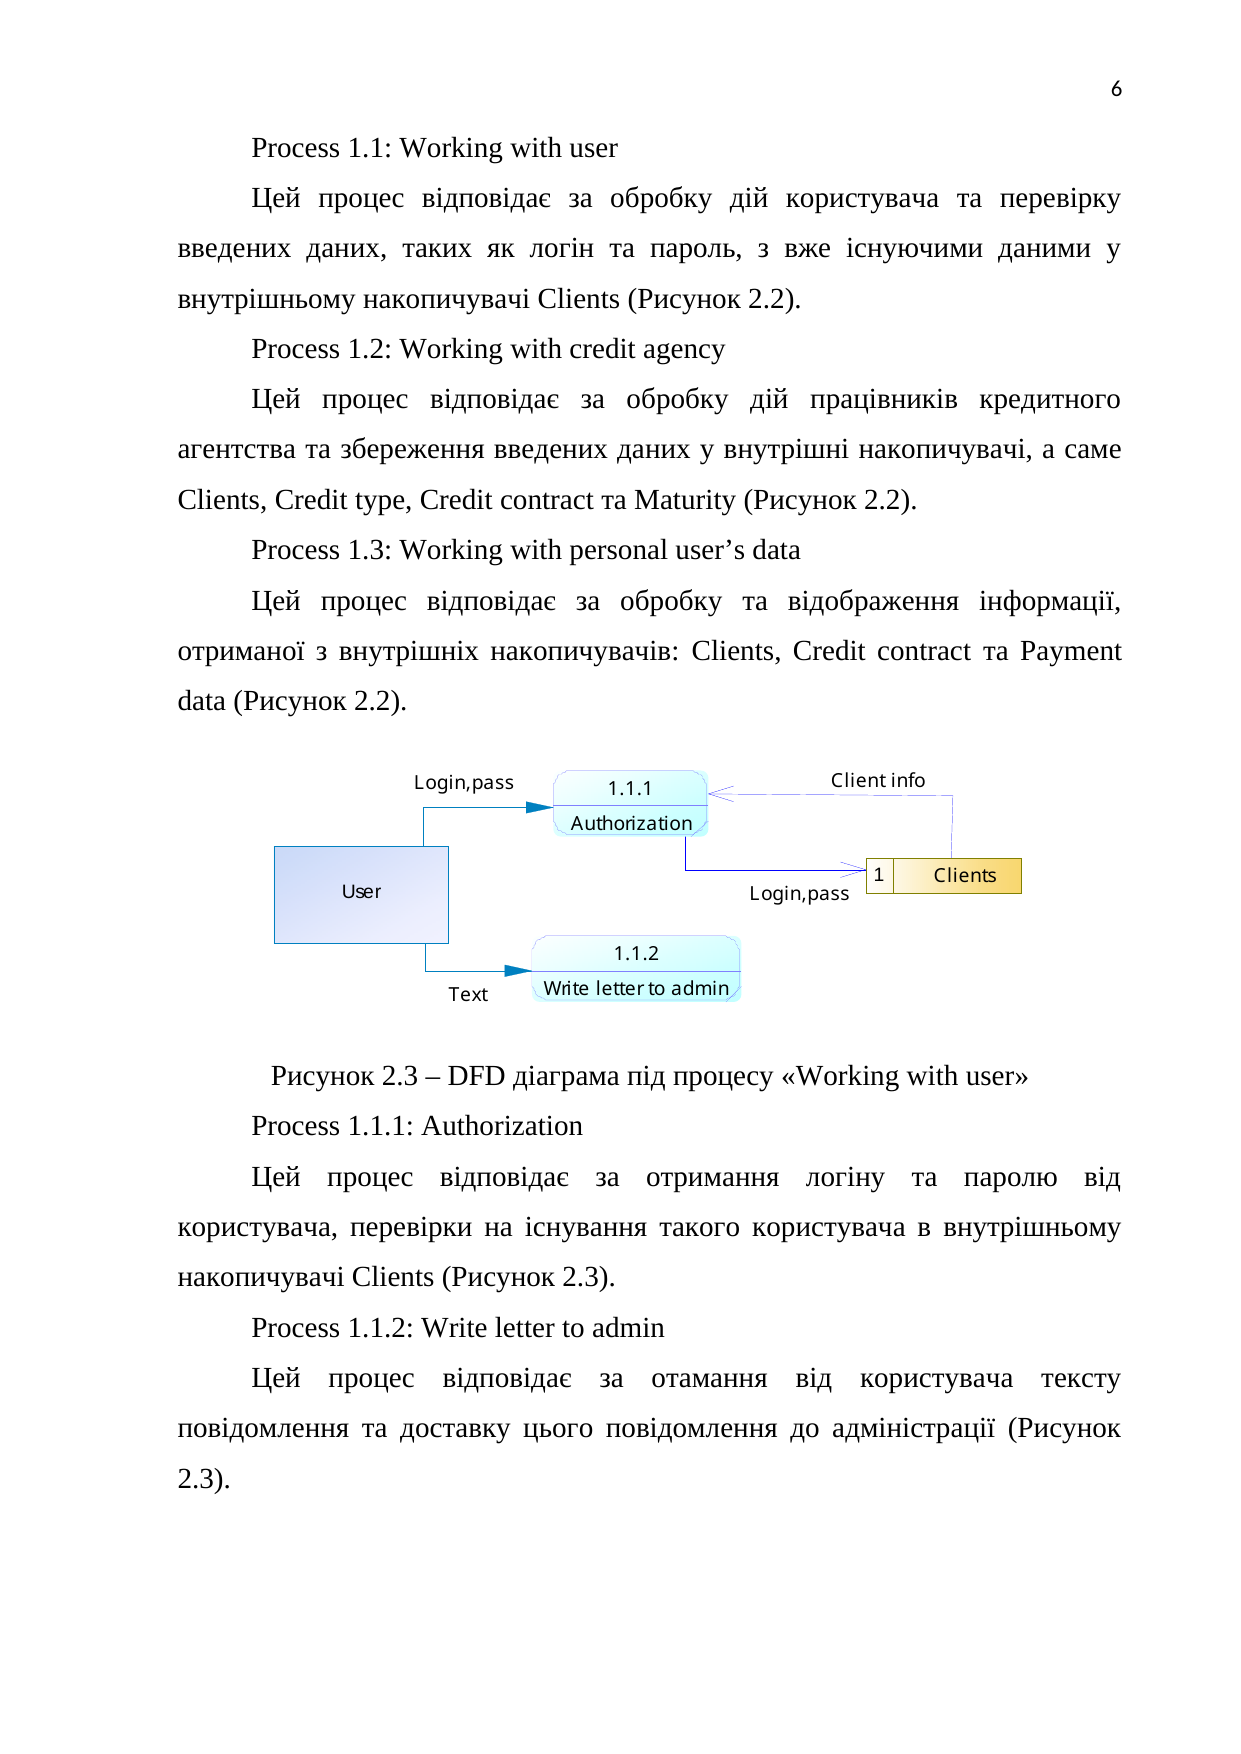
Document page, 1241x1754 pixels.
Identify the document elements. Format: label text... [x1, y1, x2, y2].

text Цей процес відповідає за отримання логіну та паролю від користувача, перевірки на існування такого користувача в внутрішньому накопичувачі Clients (Рисунок 2.3). [177, 1159, 1122, 1293]
text Process 1.2: Working with credit agency [177, 331, 1122, 364]
text Process 1.1.1: Authorization [177, 1108, 1122, 1142]
text Цей процес відповідає за обробку дій працівників кредитного агентства та збереження введених даних у внутрішні накопичувачі, а саме Clients, Credit type, Credit contract та Maturity (Рисунок 2.2). [177, 381, 1122, 516]
text Рисунок 2.3 – DFD діаграма під процесу «Working with user» [177, 1058, 1122, 1092]
text Цей процес відповідає за обробку дій користувача та перевірку введених даних, таких як логін та пароль, з вже існуючими даними у внутрішньому накопичувачі Clients (Рисунок 2.2). [177, 180, 1122, 314]
text Process 1.1.2: Write letter to admin [177, 1310, 1122, 1343]
text Цей процес відповідає за отамання від користувача тексту повідомлення та доставку цього повідомлення до адміністрації (Рисунок 2.3). [177, 1360, 1122, 1494]
text Process 1.3: Working with personal user’s data [177, 532, 1122, 566]
text Process 1.1: Working with user [177, 130, 1122, 163]
text Цей процес відповідає за обробку та відображення інформації, отриманої з внутрішніх накопичувачів: Clients, Credit contract та Payment data (Рисунок 2.2). [177, 583, 1122, 717]
